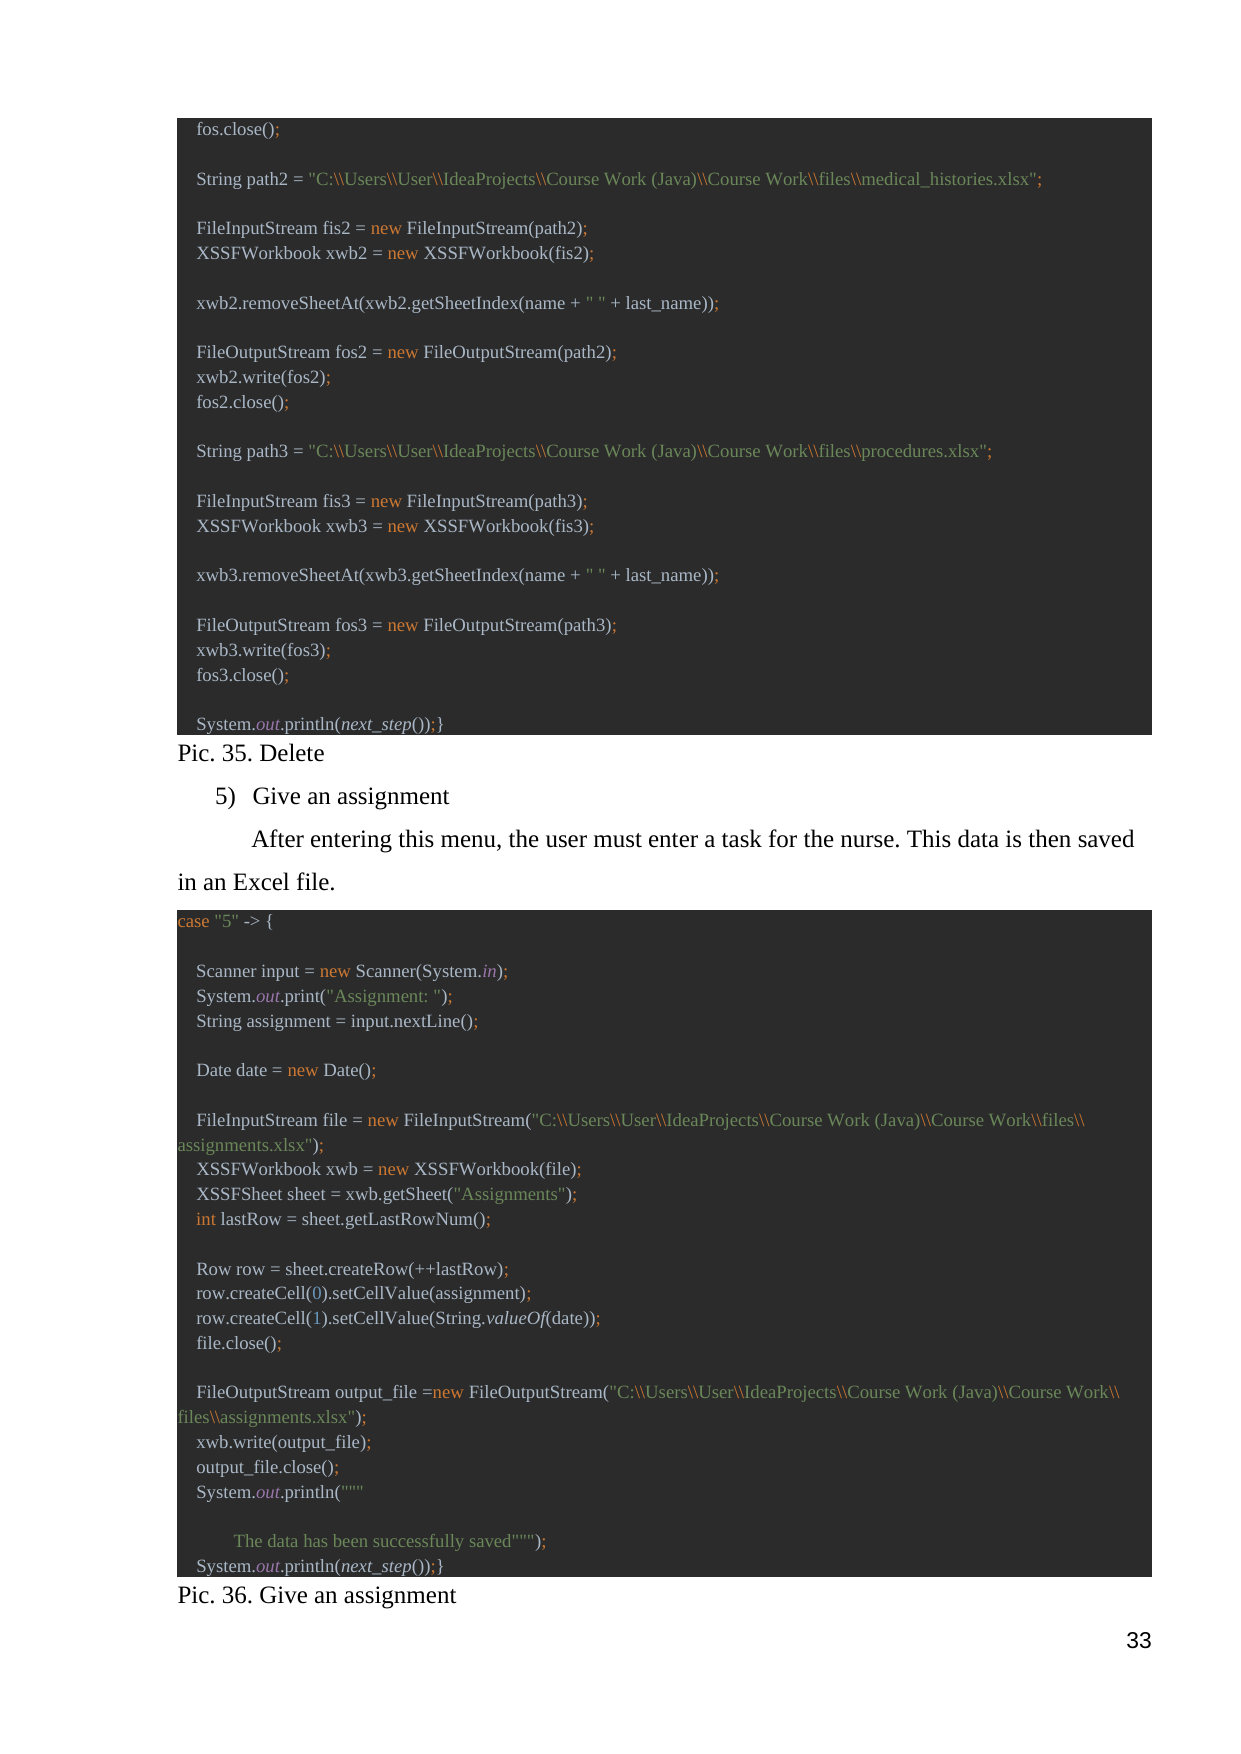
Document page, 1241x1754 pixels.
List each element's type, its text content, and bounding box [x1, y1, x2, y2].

text Pic. 36. Give an assignment [177, 1580, 1152, 1608]
text After entering this menu, the user must enter a task for the nurse. This data is then saved in an Excel file. [177, 824, 1152, 896]
text case "5" -> { Scanner input = new Scanner(System.in); System.out.print("Assignment: "); String assignment = input.nextLine(); Date date = new Date(); FileInputStream file = new FileInputStream("C:\\Users\\User\\IdeaProjects\\Course Work (Java)\\Course Work\\files\\assignments.xlsx"); XSSFWorkbook xwb = new XSSFWorkbook(file); XSSFSheet sheet = xwb.getSheet("Assignments"); int lastRow = sheet.getLastRowNum(); Row row = sheet.createRow(++lastRow); row.createCell(0).setCellValue(assignment); row.createCell(1).setCellValue(String.valueOf(date)); file.close(); FileOutputStream output_file =new FileOutputStream("C:\\Users\\User\\IdeaProjects\\Course Work (Java)\\Course Work\\files\\assignments.xlsx"); xwb.write(output_file); output_file.close(); System.out.println(""" The data has been successfully saved"""); System.out.println(next_step());} [177, 910, 1152, 1577]
text Pic. 35. Delete [177, 738, 1152, 767]
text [177, 118, 1152, 735]
list Give an assignment [215, 781, 1152, 810]
